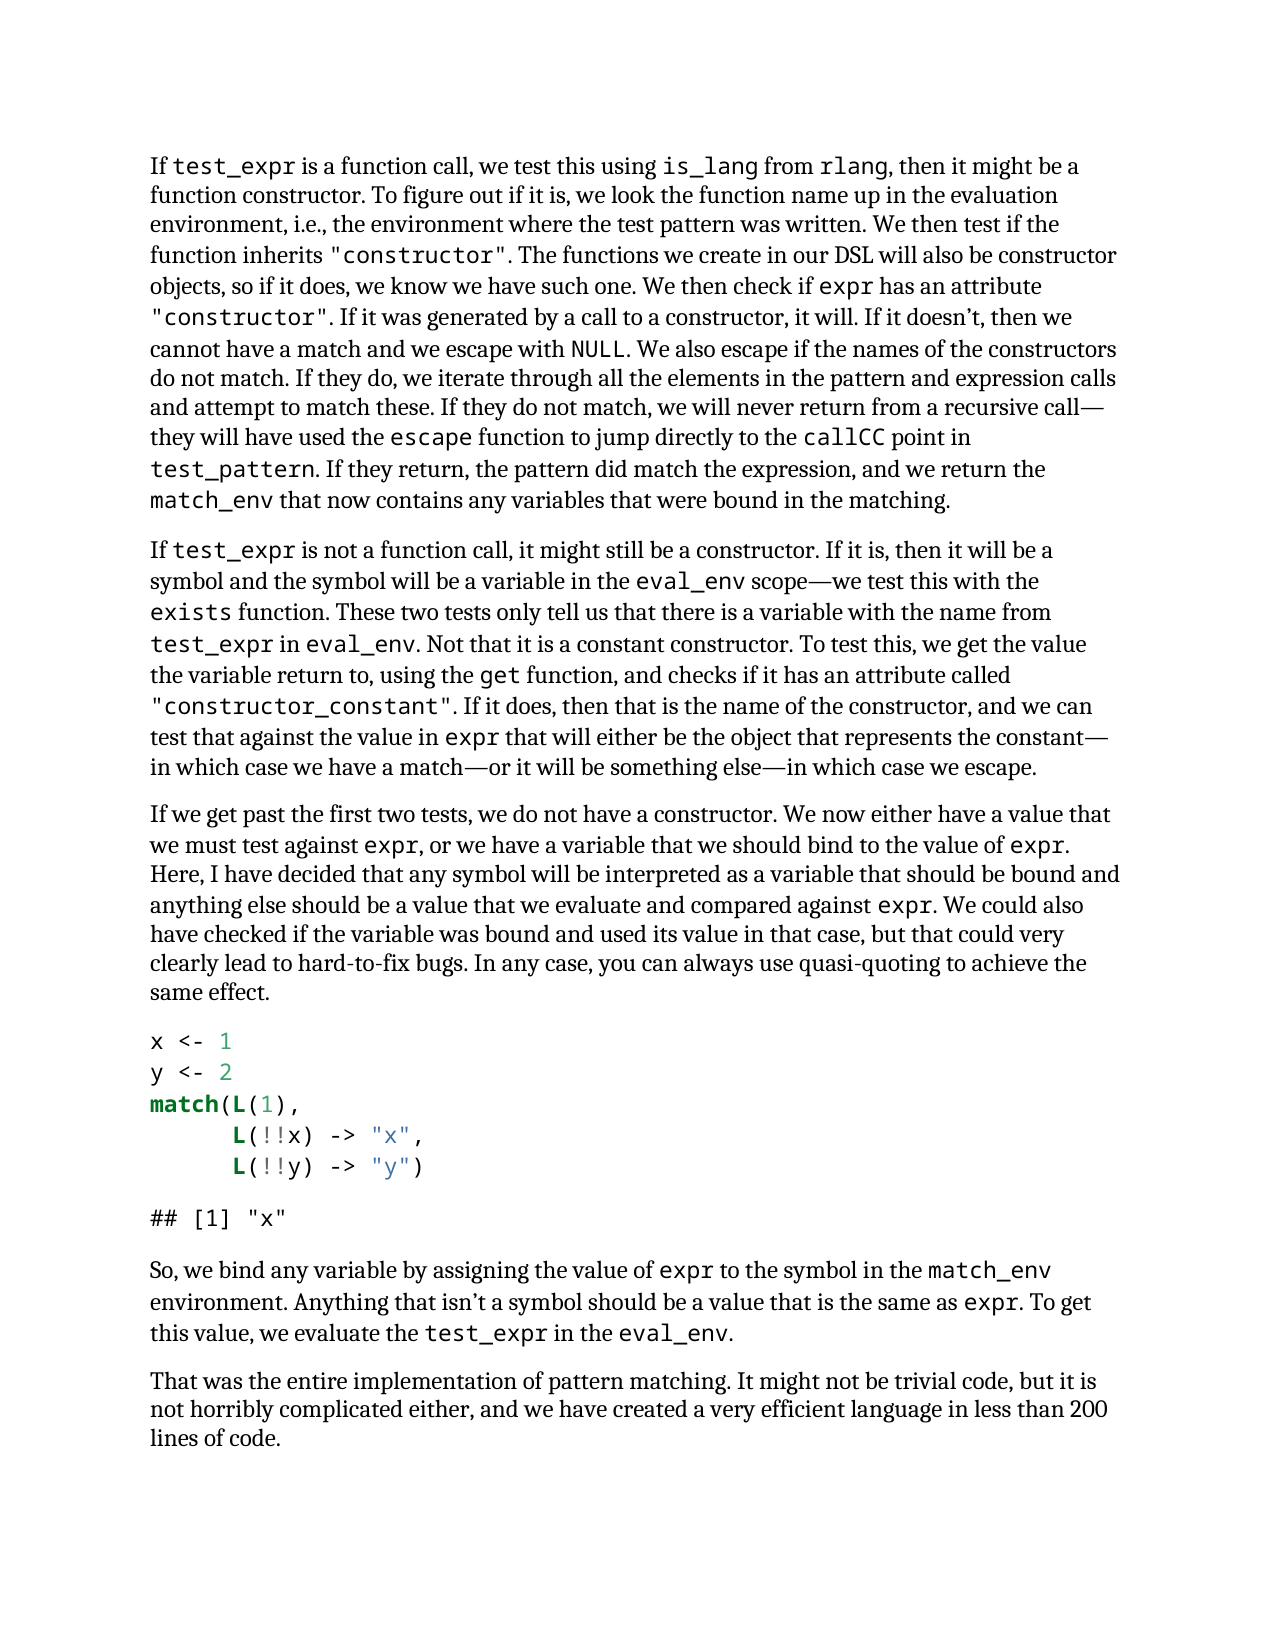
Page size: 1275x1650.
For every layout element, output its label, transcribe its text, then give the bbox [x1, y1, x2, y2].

text So, we bind any variable by assigning the value of expr to the symbol in the match_env environment. Anything that isn’t a symbol should be a value that is the same as expr. To get this value, we evaluate the test_expr in the eval_env. [150, 1254, 1125, 1348]
text That was the entire implementation of pattern matching. It might not be trivial code, but it is not horribly complicated either, and we have created a very efficient language in less than 200 lines of code. [150, 1367, 1125, 1453]
text If we get past the first two tests, we do not have a constructor. We now either have a value that we must test against expr, or we have a variable that we should bind to the value of expr. Here, I have decided that any symbol will be interpreted as a variable that should be bound and anything else should be a value that we evaluate and compared against expr. We could also have checked if the variable was bound and used its value in that case, but that could very clearly lead to hard-to-fix bugs. In any case, you can always use quasi-quoting to achieve the same effect. [150, 800, 1125, 1006]
text ## [1] "x" [150, 1202, 1125, 1233]
text If test_expr is a function call, we test this using is_lang from rlang, then it might be a function constructor. To figure out if it is, we look the function name up in the evaluation environment, i.e., the environment where the test pattern was written. We then test if the function inherits "constructor". The functions we create in our DSL will also be constructor objects, so if it does, we know we have such one. We then check if expr has an attribute "constructor". If it was generated by a call to a constructor, it will. If it doesn’t, then we cannot have a match and we escape with NULL. We also escape if the names of the constructors do not match. If they do, we iterate through all the elements in the pattern and expression calls and attempt to match these. If they do not match, we will never return from a recursive call—they will have used the escape function to jump directly to the callCC point in test_pattern. If they return, the pattern did match the expression, and we return the match_env that now contains any variables that were bound in the matching. [150, 150, 1125, 515]
text If test_expr is not a function call, it might still be a constructor. If it is, then it will be a symbol and the symbol will be a variable in the eval_env scope—we test this with the exists function. These two tests only tell us that there is a variable with the name from test_expr in eval_env. Not that it is a constant constructor. To test this, we get the value the variable return to, using the get function, and checks if it has an attribute called "constructor_constant". If it does, then that is the name of the constructor, and we can test that against the value in expr that will either be the object that represents the constant—in which case we have a match—or it will be something else—in which case we escape. [150, 534, 1125, 781]
text x <- 1 y <- 2 match(L(1), L(!!x) -> "x", L(!!y) -> "y") [150, 1025, 1125, 1181]
